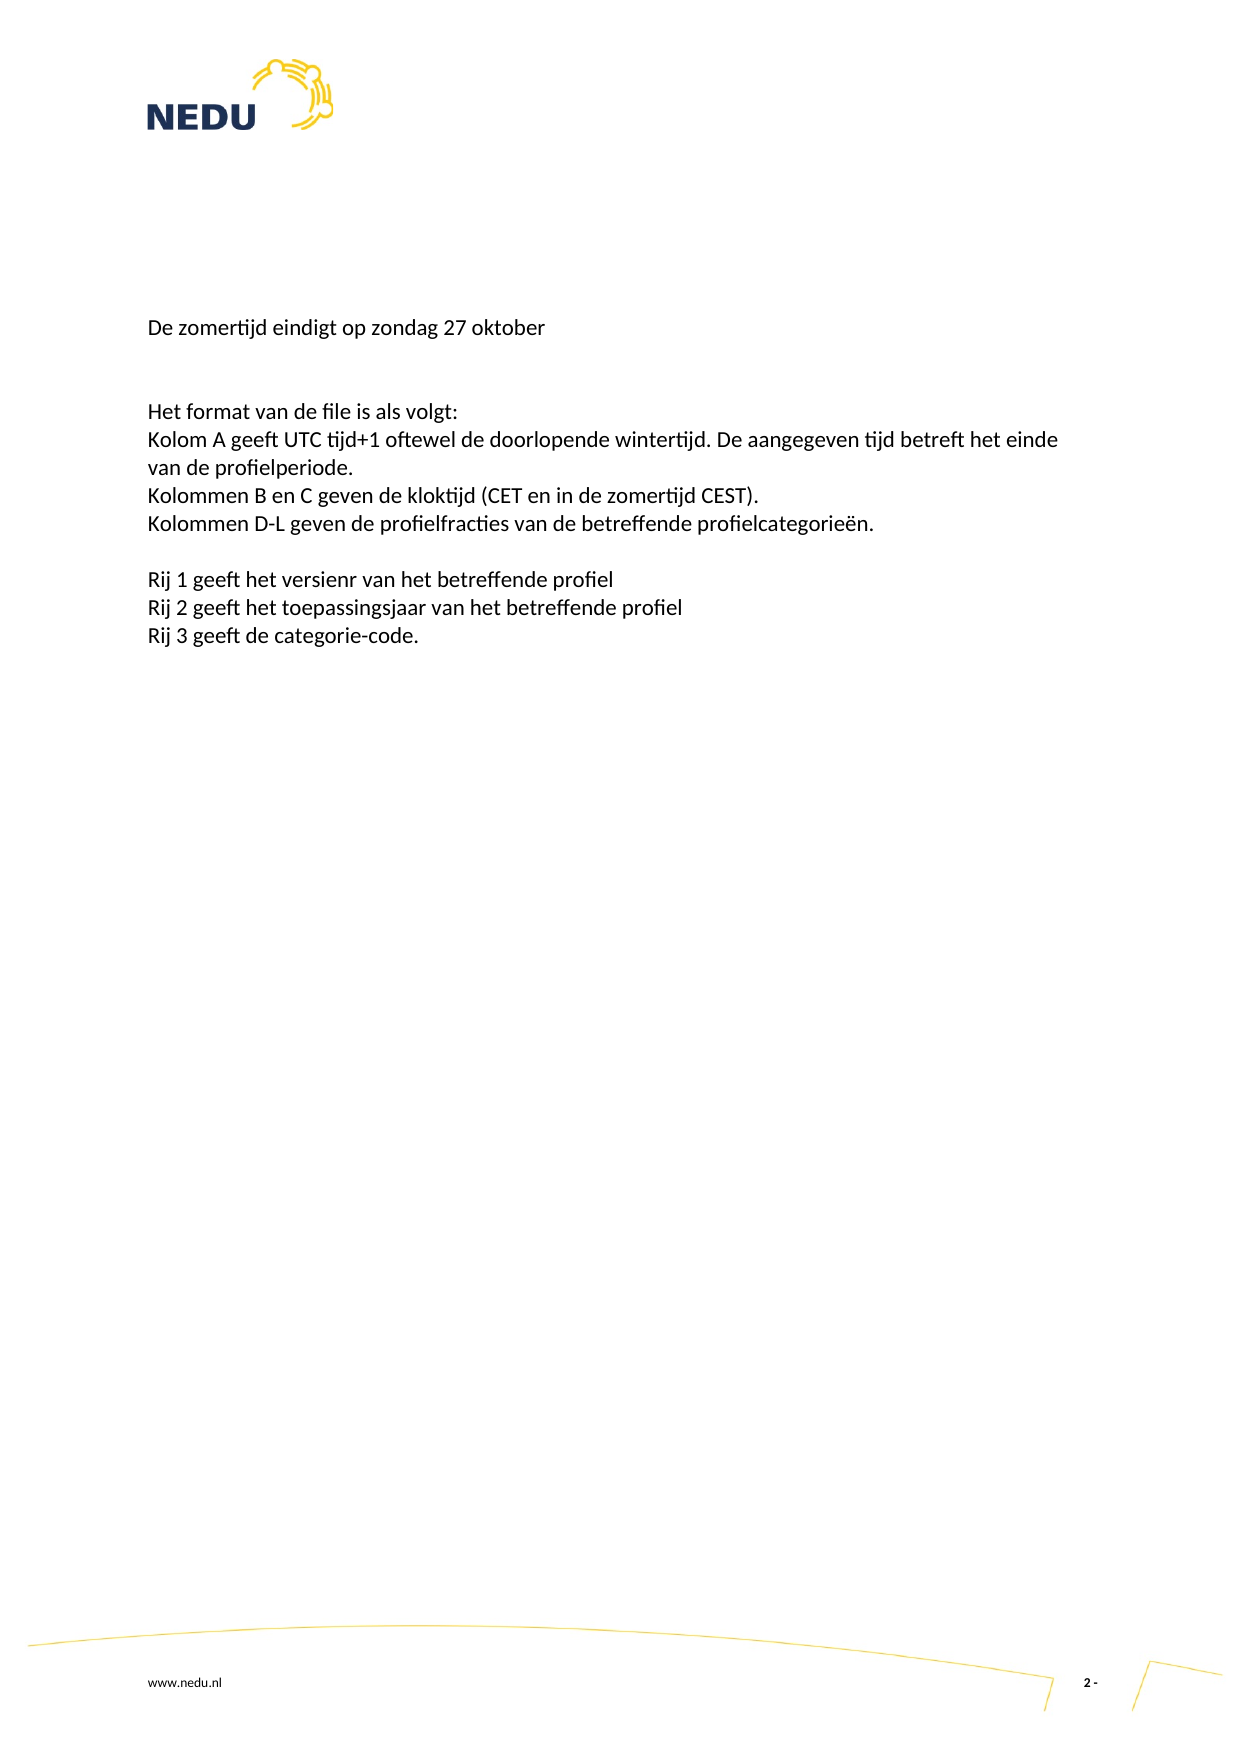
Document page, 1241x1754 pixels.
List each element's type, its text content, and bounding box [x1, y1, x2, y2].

text Kolommen D-L geven de profielfracties van de betreffende profielcategorieën. [148, 509, 1092, 537]
text Kolommen B en C geven de kloktijd (CET en in de zomertijd CEST). [148, 481, 1092, 509]
text Rij 2 geeft het toepassingsjaar van het betreffende profiel [148, 593, 1092, 621]
text Kolom A geeft UTC tijd+1 oftewel de doorlopende wintertijd. De aangegeven tijd betreft het einde van de profielperiode. [148, 425, 1092, 481]
text De zomertijd eindigt op zondag 27 oktober [148, 313, 1092, 341]
picture [147, 59, 334, 130]
text Het format van de file is als volgt: [148, 397, 1092, 425]
text Rij 1 geeft het versienr van het betreffende profiel [148, 565, 1092, 593]
text Rij 3 geeft de categorie-code. [148, 621, 1092, 649]
picture [0, 1618, 1241, 1731]
